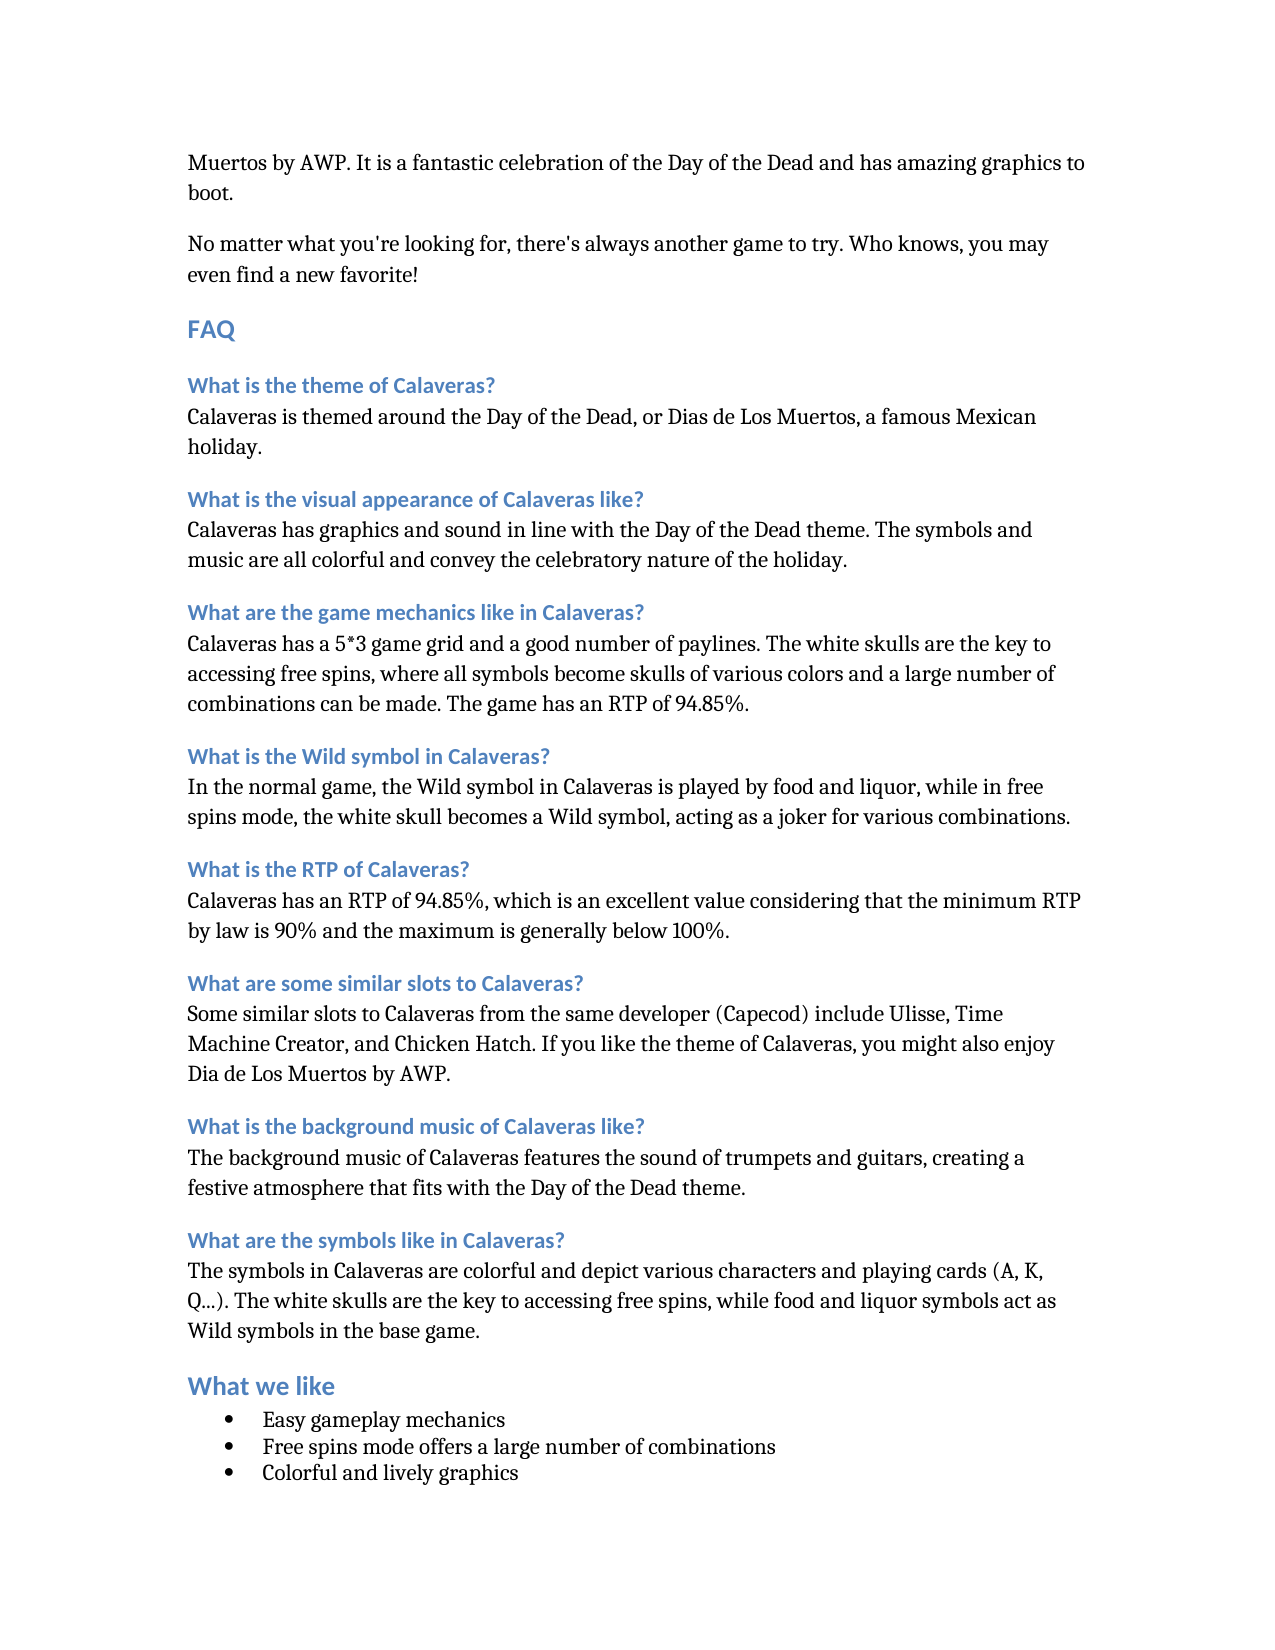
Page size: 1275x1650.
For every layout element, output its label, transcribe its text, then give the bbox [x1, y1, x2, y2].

text Calaveras has graphics and sound in line with the Day of the Dead theme. The symbols and music are all colorful and convey the celebratory nature of the holiday. [187, 517, 1087, 573]
list Easy gameplay mechanics [225, 1407, 1087, 1434]
subtitle What is the Wild symbol in Calaveras? [187, 742, 1087, 770]
list Colorful and lively graphics [225, 1460, 1087, 1486]
text The symbols in Calaveras are colorful and depict various characters and playing cards (A, K, Q...). The white skulls are the key to accessing free spins, while food and liquor symbols act as Wild symbols in the base game. [187, 1258, 1087, 1345]
subtitle FAQ [187, 312, 1087, 346]
subtitle What is the background music of Calaveras like? [187, 1112, 1087, 1140]
subtitle What we like [187, 1369, 1087, 1402]
subtitle What are some similar slots to Calaveras? [187, 969, 1087, 997]
subtitle What are the game mechanics like in Calaveras? [187, 598, 1087, 626]
subtitle What is the visual appearance of Calaveras like? [187, 485, 1087, 513]
text Calaveras has a 5*3 game grid and a good number of paylines. The white skulls are the key to accessing free spins, where all symbols become skulls of various colors and a large number of combinations can be made. The game has an RTP of 94.85%. [187, 630, 1087, 717]
text In the normal game, the Wild symbol in Calaveras is played by food and liquor, while in free spins mode, the white skull becomes a Wild symbol, acting as a joker for various combinations. [187, 774, 1087, 831]
text Some similar slots to Calaveras from the same developer (Capecod) include Ulisse, Time Machine Creator, and Chicken Hatch. If you like the theme of Calaveras, you might also enjoy Dia de Los Muertos by AWP. [187, 1001, 1087, 1088]
subtitle What is the theme of Calaveras? [187, 371, 1087, 399]
subtitle What are the symbols like in Calaveras? [187, 1226, 1087, 1254]
text No matter what you're looking for, there's always another game to try. Who knows, you may even find a new favorite! [187, 231, 1087, 288]
text Calaveras is themed around the Day of the Dead, or Dias de Los Muertos, a famous Mexican holiday. [187, 403, 1087, 460]
text The background music of Calaveras features the sound of trumpets and guitars, creating a festive atmosphere that fits with the Day of the Dead theme. [187, 1144, 1087, 1201]
subtitle What is the RTP of Calaveras? [187, 855, 1087, 883]
list Free spins mode offers a large number of combinations [225, 1434, 1087, 1460]
text Calaveras has an RTP of 94.85%, which is an excellent value considering that the minimum RTP by law is 90% and the maximum is generally below 100%. [187, 887, 1087, 944]
